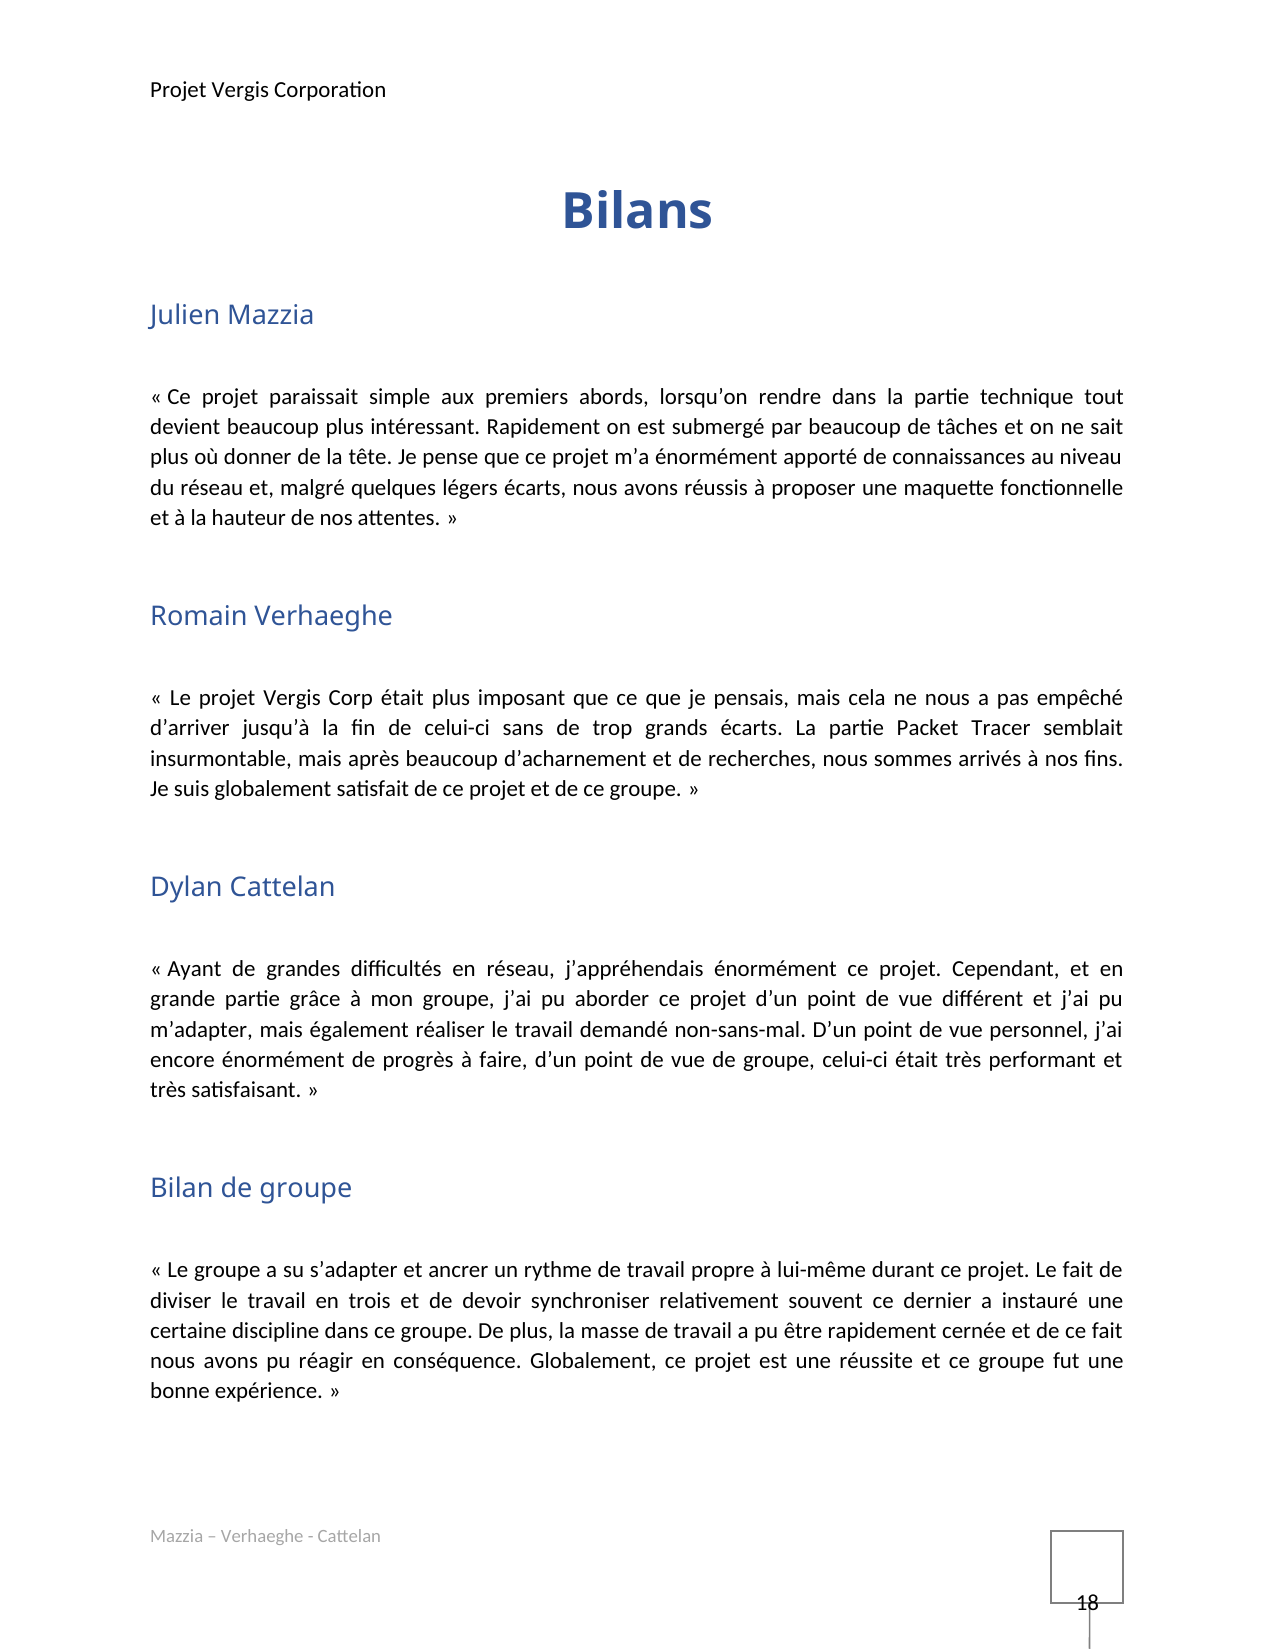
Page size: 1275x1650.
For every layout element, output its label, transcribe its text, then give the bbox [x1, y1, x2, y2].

subtitle Bilan de groupe [150, 1169, 1125, 1206]
subtitle Julien Mazzia [150, 295, 1125, 332]
text « Ayant de grandes difficultés en réseau, j’appréhendais énormément ce projet. Cependant, et en grande partie grâce à mon groupe, j’ai pu aborder ce projet d’un point de vue différent et j’ai pu m’adapter, mais également réaliser le travail demandé non-sans-mal. D’un point de vue personnel, j’ai encore énormément de progrès à faire, d’un point de vue de groupe, celui-ci était très performant et très satisfaisant. » [150, 954, 1125, 1103]
text « Le projet Vergis Corp était plus imposant que ce que je pensais, mais cela ne nous a pas empêché d’arriver jusqu’à la fin de celui-ci sans de trop grands écarts. La partie Packet Tracer semblait insurmontable, mais après beaucoup d’acharnement et de recherches, nous sommes arrivés à nos fins. Je suis globalement satisfait de ce projet et de ce groupe. » [150, 683, 1125, 802]
subtitle Romain Verhaeghe [150, 597, 1125, 633]
text « Ce projet paraissait simple aux premiers abords, lorsqu’on rendre dans la partie technique tout devient beaucoup plus intéressant. Rapidement on est submergé par beaucoup de tâches et on ne sait plus où donner de la tête. Je pense que ce projet m’a énormément apporté de connaissances au niveau du réseau et, malgré quelques légers écarts, nous avons réussis à proposer une maquette fonctionnelle et à la hauteur de nos attentes. » [150, 382, 1125, 531]
text « Le groupe a su s’adapter et ancrer un rythme de travail propre à lui-même durant ce projet. Le fait de diviser le travail en trois et de devoir synchroniser relativement souvent ce dernier a instauré une certaine discipline dans ce groupe. De plus, la masse de travail a pu être rapidement cernée et de ce fait nous avons pu réagir en conséquence. Globalement, ce projet est une réussite et ce groupe fut une bonne expérience. » [150, 1256, 1125, 1404]
subtitle Dylan Cattelan [150, 868, 1125, 904]
subtitle Bilans [150, 175, 1125, 243]
